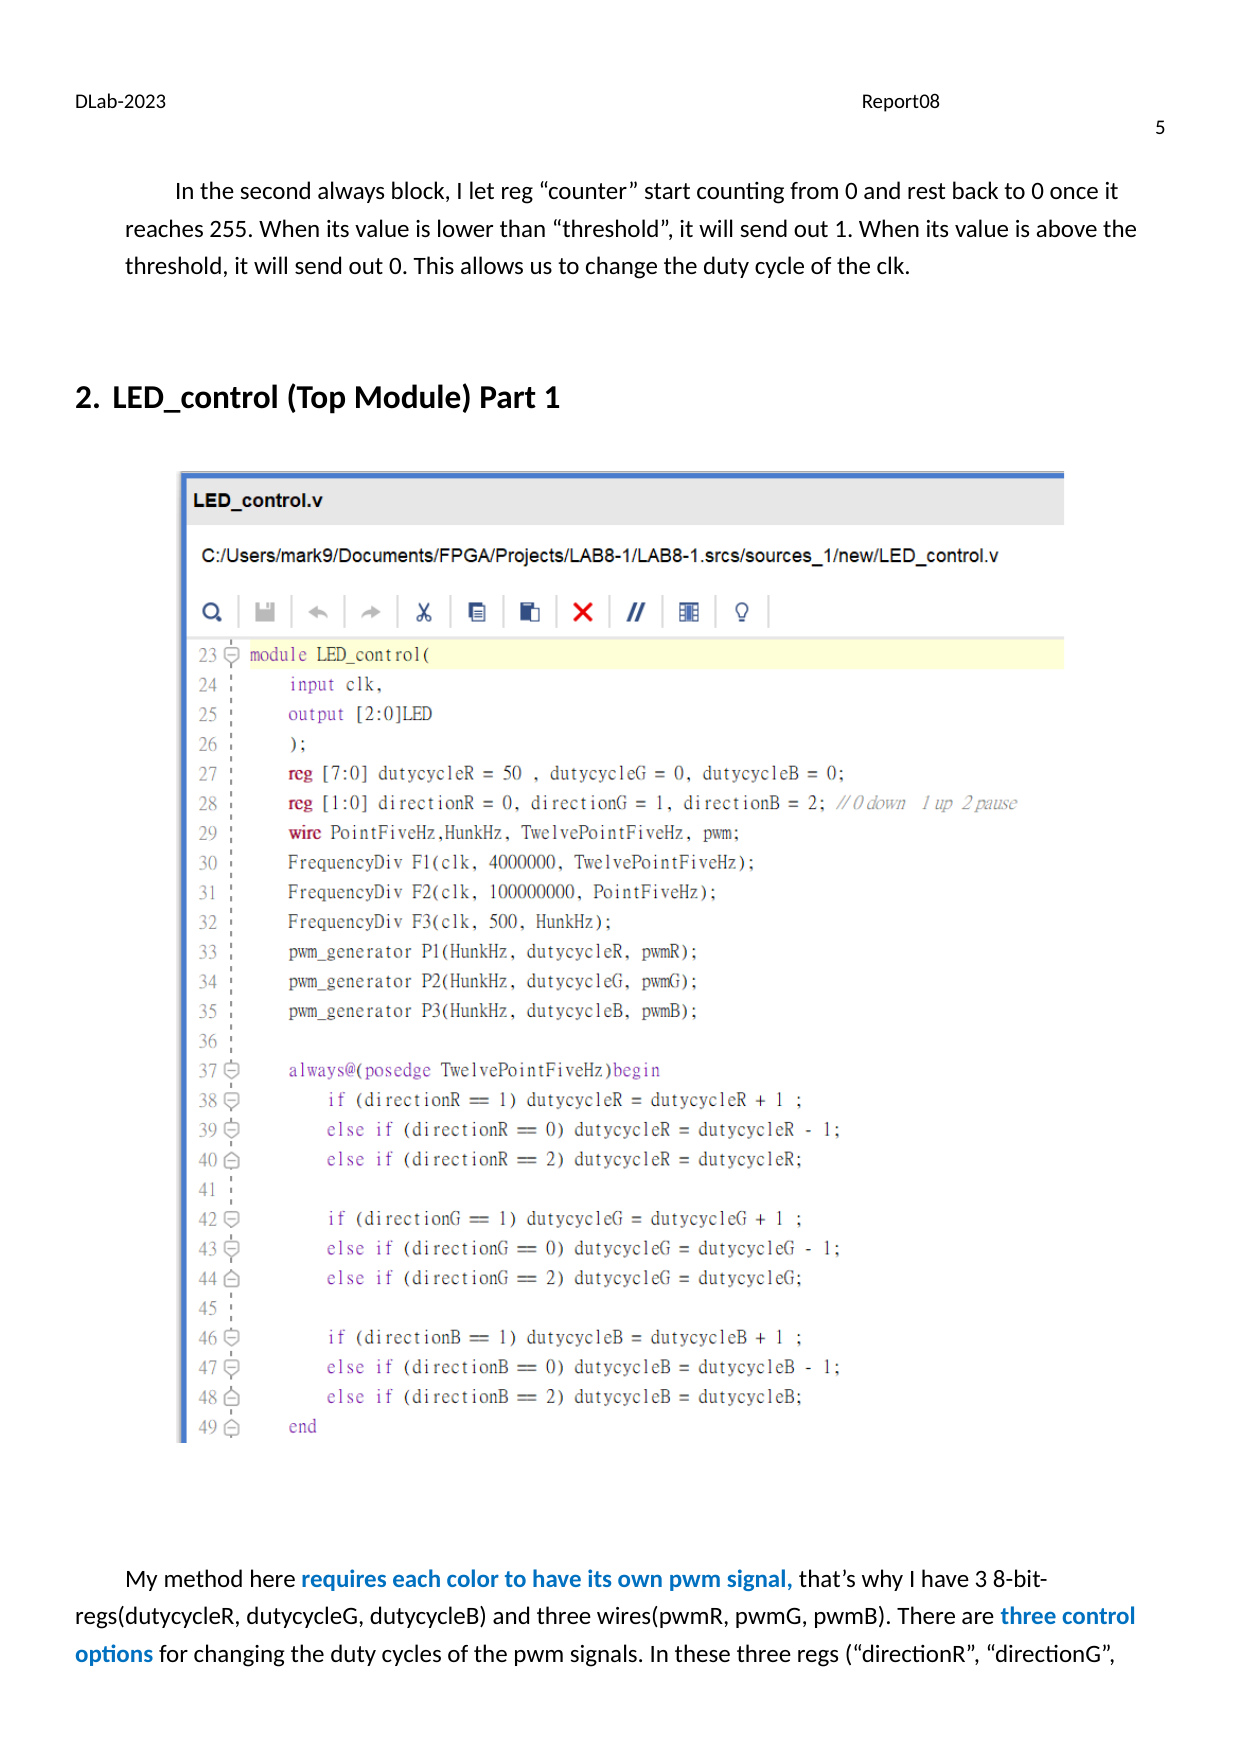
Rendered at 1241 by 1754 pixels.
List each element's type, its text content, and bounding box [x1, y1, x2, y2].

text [75, 1559, 1165, 1672]
list In the second always block, I let reg “counter” start counting from 0 and rest back to 0 once it reaches 255. When its value is lower than “threshold”, it will send out 1. When its value is above the threshold, it will send out 0. This allows us to change the duty cycle of the clk. [125, 172, 1165, 284]
picture [176, 471, 1065, 1443]
list LED_control (Top Module) Part 1 [75, 359, 1165, 434]
